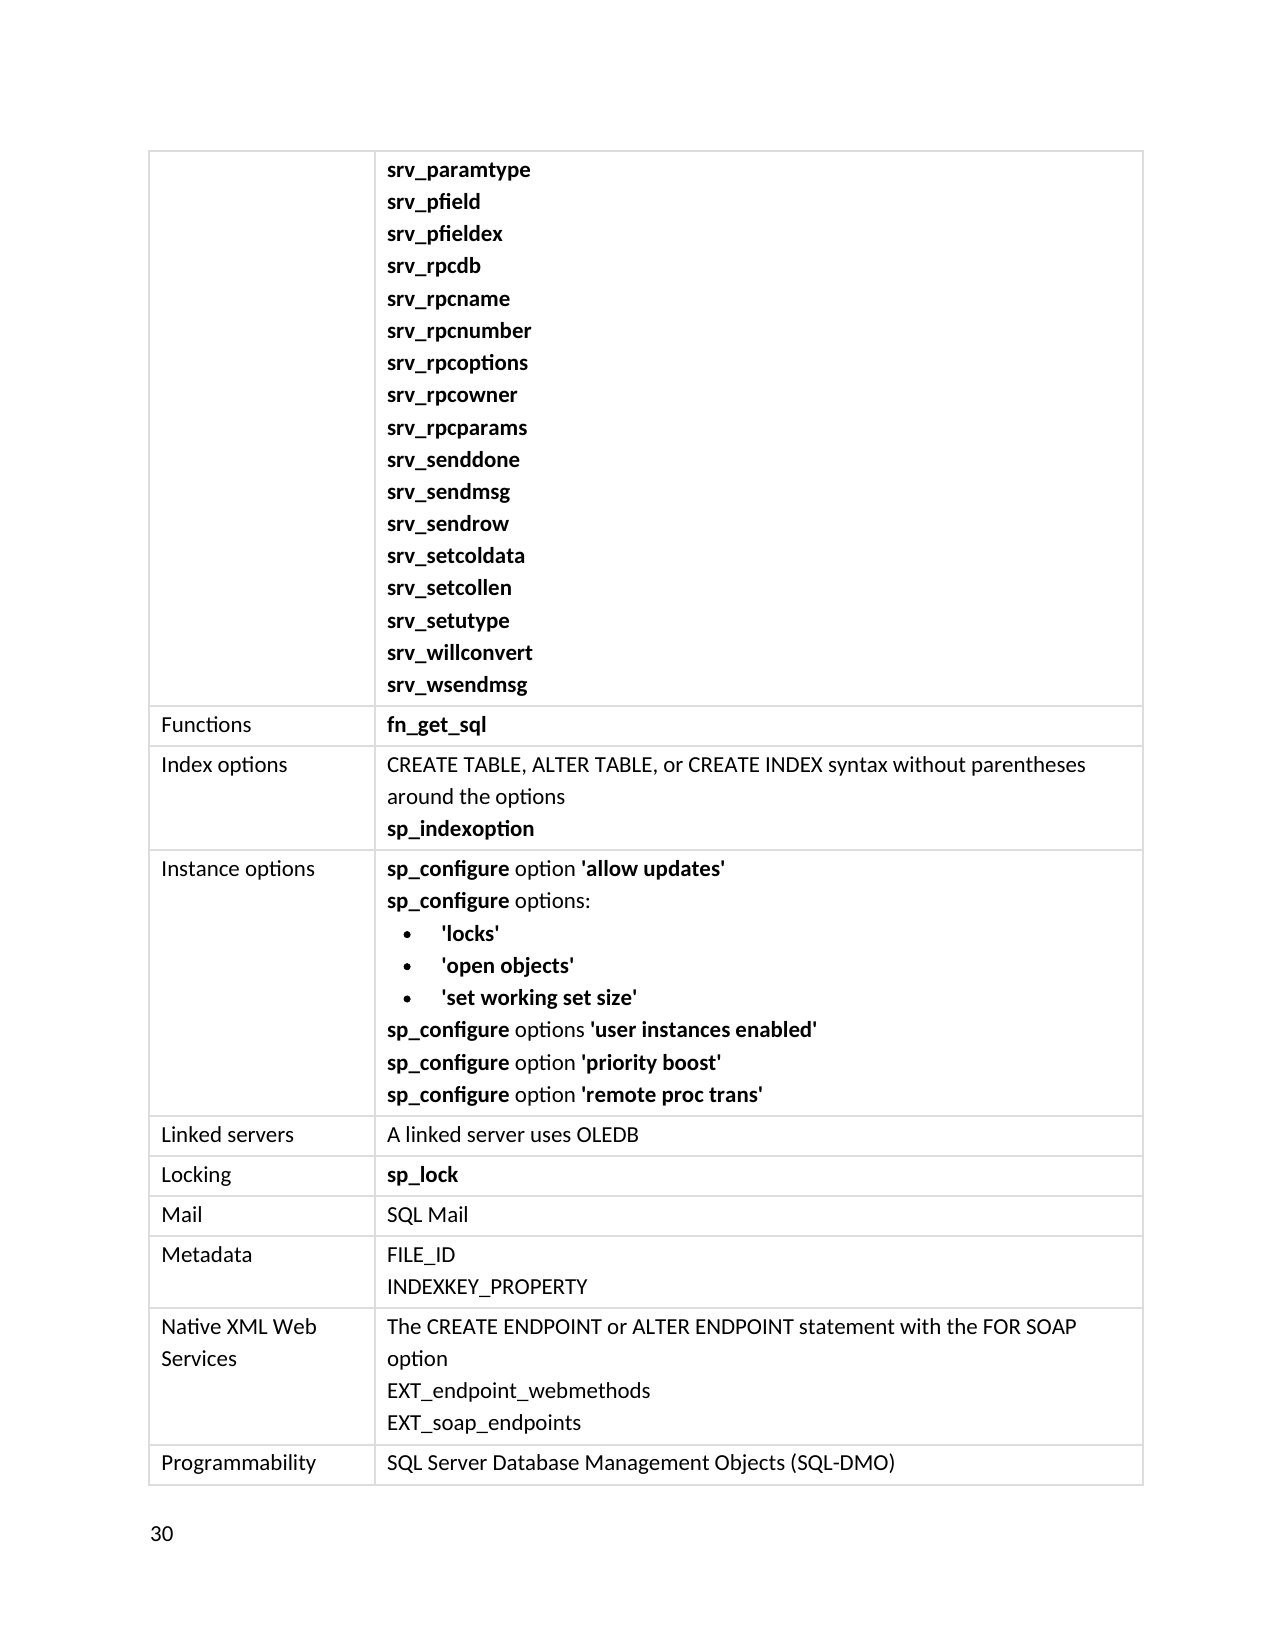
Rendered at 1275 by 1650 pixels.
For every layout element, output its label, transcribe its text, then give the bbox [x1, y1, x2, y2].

table_cell SQL Server Database Management Objects (SQL-DMO) [376, 1446, 1142, 1483]
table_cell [376, 152, 1142, 705]
table_cell fn_get_sql [376, 707, 1142, 745]
table_cell Index options [150, 747, 374, 849]
table_cell Native XML Web Services [150, 1309, 374, 1443]
table_cell CREATE TABLE, ALTER TABLE, or CREATE INDEX syntax without parentheses around the options sp_indexoption [376, 747, 1142, 849]
table_cell sp_configure option 'allow updates' sp_configure options: 'locks' 'open objects' 'set working set size' sp_configure options 'user instances enabled' sp_configure option 'priority boost' sp_configure option 'remote proc trans' [376, 851, 1142, 1115]
table_cell sp_lock [376, 1157, 1142, 1195]
table_cell A linked server uses OLEDB [376, 1117, 1142, 1155]
table_cell Programmability [150, 1446, 374, 1483]
table_cell Instance options [150, 851, 374, 1115]
table_cell SQL Mail [376, 1197, 1142, 1235]
table_cell Functions [150, 707, 374, 745]
table_cell Metadata [150, 1237, 374, 1307]
table_cell FILE_ID INDEXKEY_PROPERTY [376, 1237, 1142, 1307]
table_cell Linked servers [150, 1117, 374, 1155]
table_cell Mail [150, 1197, 374, 1235]
table_cell Locking [150, 1157, 374, 1195]
table_cell The CREATE ENDPOINT or ALTER ENDPOINT statement with the FOR SOAP option EXT_endpoint_webmethods EXT_soap_endpoints [376, 1309, 1142, 1443]
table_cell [150, 152, 374, 705]
